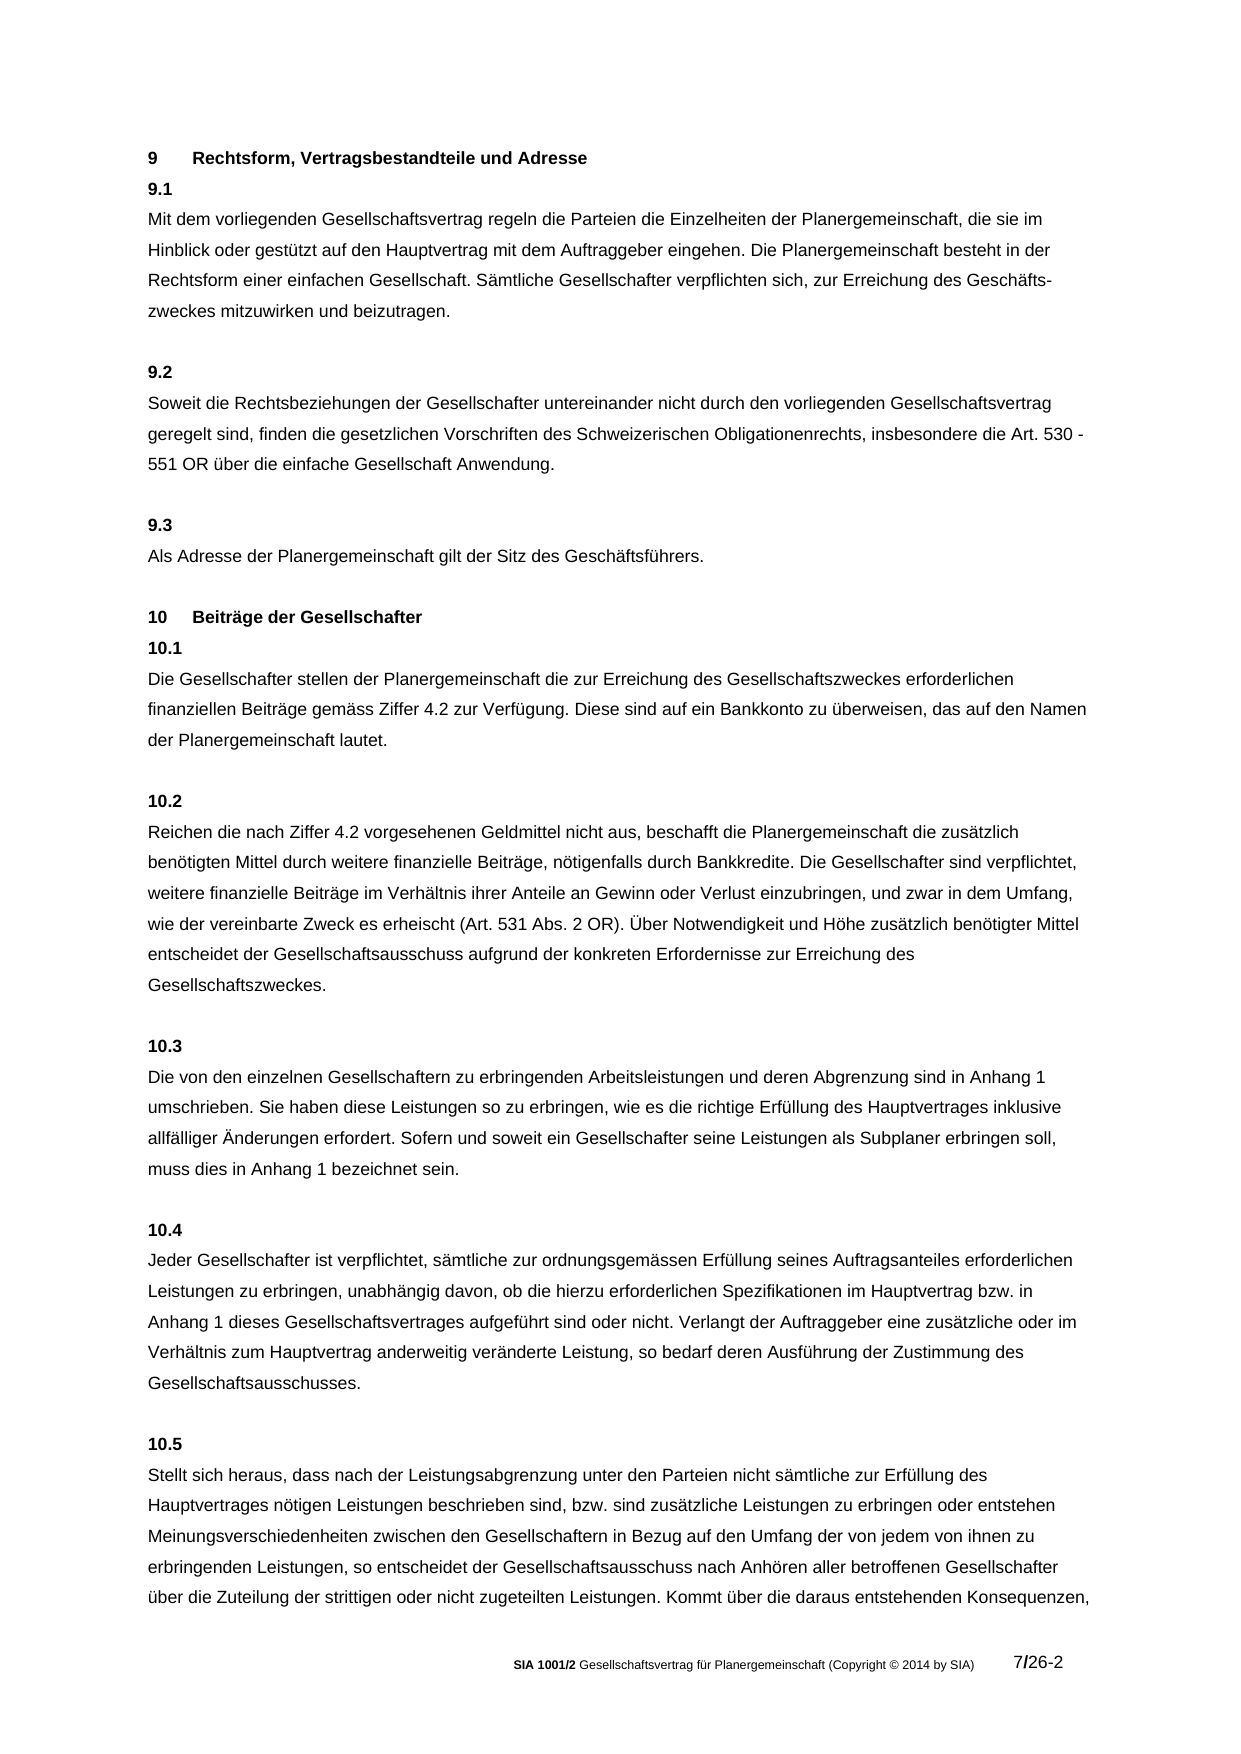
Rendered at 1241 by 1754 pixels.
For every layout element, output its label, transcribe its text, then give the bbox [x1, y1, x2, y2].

text 10.2 [148, 791, 1092, 811]
text 10 Beiträge der Gesellschafter [148, 607, 1092, 627]
text Soweit die Rechtsbeziehungen der Gesellschafter untereinander nicht durch den vorliegenden Gesellschaftsvertrag geregelt sind, finden die gesetzlichen Vorschriften des Schweizerischen Obligationenrechts, insbesondere die Art. 530 - 551 OR über die einfache Gesellschaft Anwendung. [148, 393, 1092, 474]
text 9 Rechtsform, Vertragsbestandteile und Adresse [148, 148, 1092, 168]
text 9.1 [148, 178, 1092, 199]
text Reichen die nach Ziffer 4.2 vorgesehenen Geldmittel nicht aus, beschafft die Planergemeinschaft die zusätzlich benötigten Mittel durch weitere finanzielle Beiträge, nötigenfalls durch Bankkredite. Die Gesellschafter sind verpflichtet, weitere finanzielle Beiträge im Verhältnis ihrer Anteile an Gewinn oder Verlust einzubringen, und zwar in dem Umfang, wie der vereinbarte Zweck es erheischt (Art. 531 Abs. 2 OR). Über Notwendigkeit und Höhe zusätzlich benötigter Mittel entscheidet der Gesellschaftsausschuss aufgrund der konkreten Erfordernisse zur Erreichung des Gesellschaftszweckes. [148, 821, 1092, 995]
text Die von den einzelnen Gesellschaftern zu erbringenden Arbeitsleistungen und deren Abgrenzung sind in Anhang 1 umschrieben. Sie haben diese Leistungen so zu erbringen, wie es die richtige Erfüllung des Hauptvertrages inklusive allfälliger Änderungen erfordert. Sofern und soweit ein Gesellschafter seine Leistungen als Subplaner erbringen soll, muss dies in Anhang 1 bezeichnet sein. [148, 1066, 1092, 1179]
text 9.3 [148, 515, 1092, 536]
text Mit dem vorliegenden Gesellschaftsvertrag regeln die Parteien die Einzelheiten der Planergemeinschaft, die sie im Hinblick oder gestützt auf den Hauptvertrag mit dem Auftraggeber eingehen. Die Planergemeinschaft besteht in der Rechtsform einer einfachen Gesellschaft. Sämtliche Gesellschafter verpflichten sich, zur Erreichung des Geschäfts-zweckes mitzuwirken und beizutragen. [148, 209, 1092, 321]
text 10.1 [148, 638, 1092, 658]
text 9.2 [148, 362, 1092, 382]
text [148, 1464, 1092, 1607]
text Die Gesellschafter stellen der Planergemeinschaft die zur Erreichung des Gesellschaftszweckes erforderlichen finanziellen Beiträge gemäss Ziffer 4.2 zur Verfügung. Diese sind auf ein Bankkonto zu überweisen, das auf den Namen der Planergemeinschaft lautet. [148, 668, 1092, 750]
text Jeder Gesellschafter ist verpflichtet, sämtliche zur ordnungsgemässen Erfüllung seines Auftragsanteiles erforderlichen Leistungen zu erbringen, unabhängig davon, ob die hierzu erforderlichen Spezifikationen im Hauptvertrag bzw. in Anhang 1 dieses Gesellschaftsvertrages aufgeführt sind oder nicht. Verlangt der Auftraggeber eine zusätzliche oder im Verhältnis zum Hauptvertrag anderweitig veränderte Leistung, so bedarf deren Ausführung der Zustimmung des Gesellschaftsausschusses. [148, 1250, 1092, 1393]
text Als Adresse der Planergemeinschaft gilt der Sitz des Geschäftsführers. [148, 546, 1092, 566]
text 10.5 [148, 1434, 1092, 1454]
text 10.4 [148, 1219, 1092, 1240]
text 10.3 [148, 1036, 1092, 1056]
